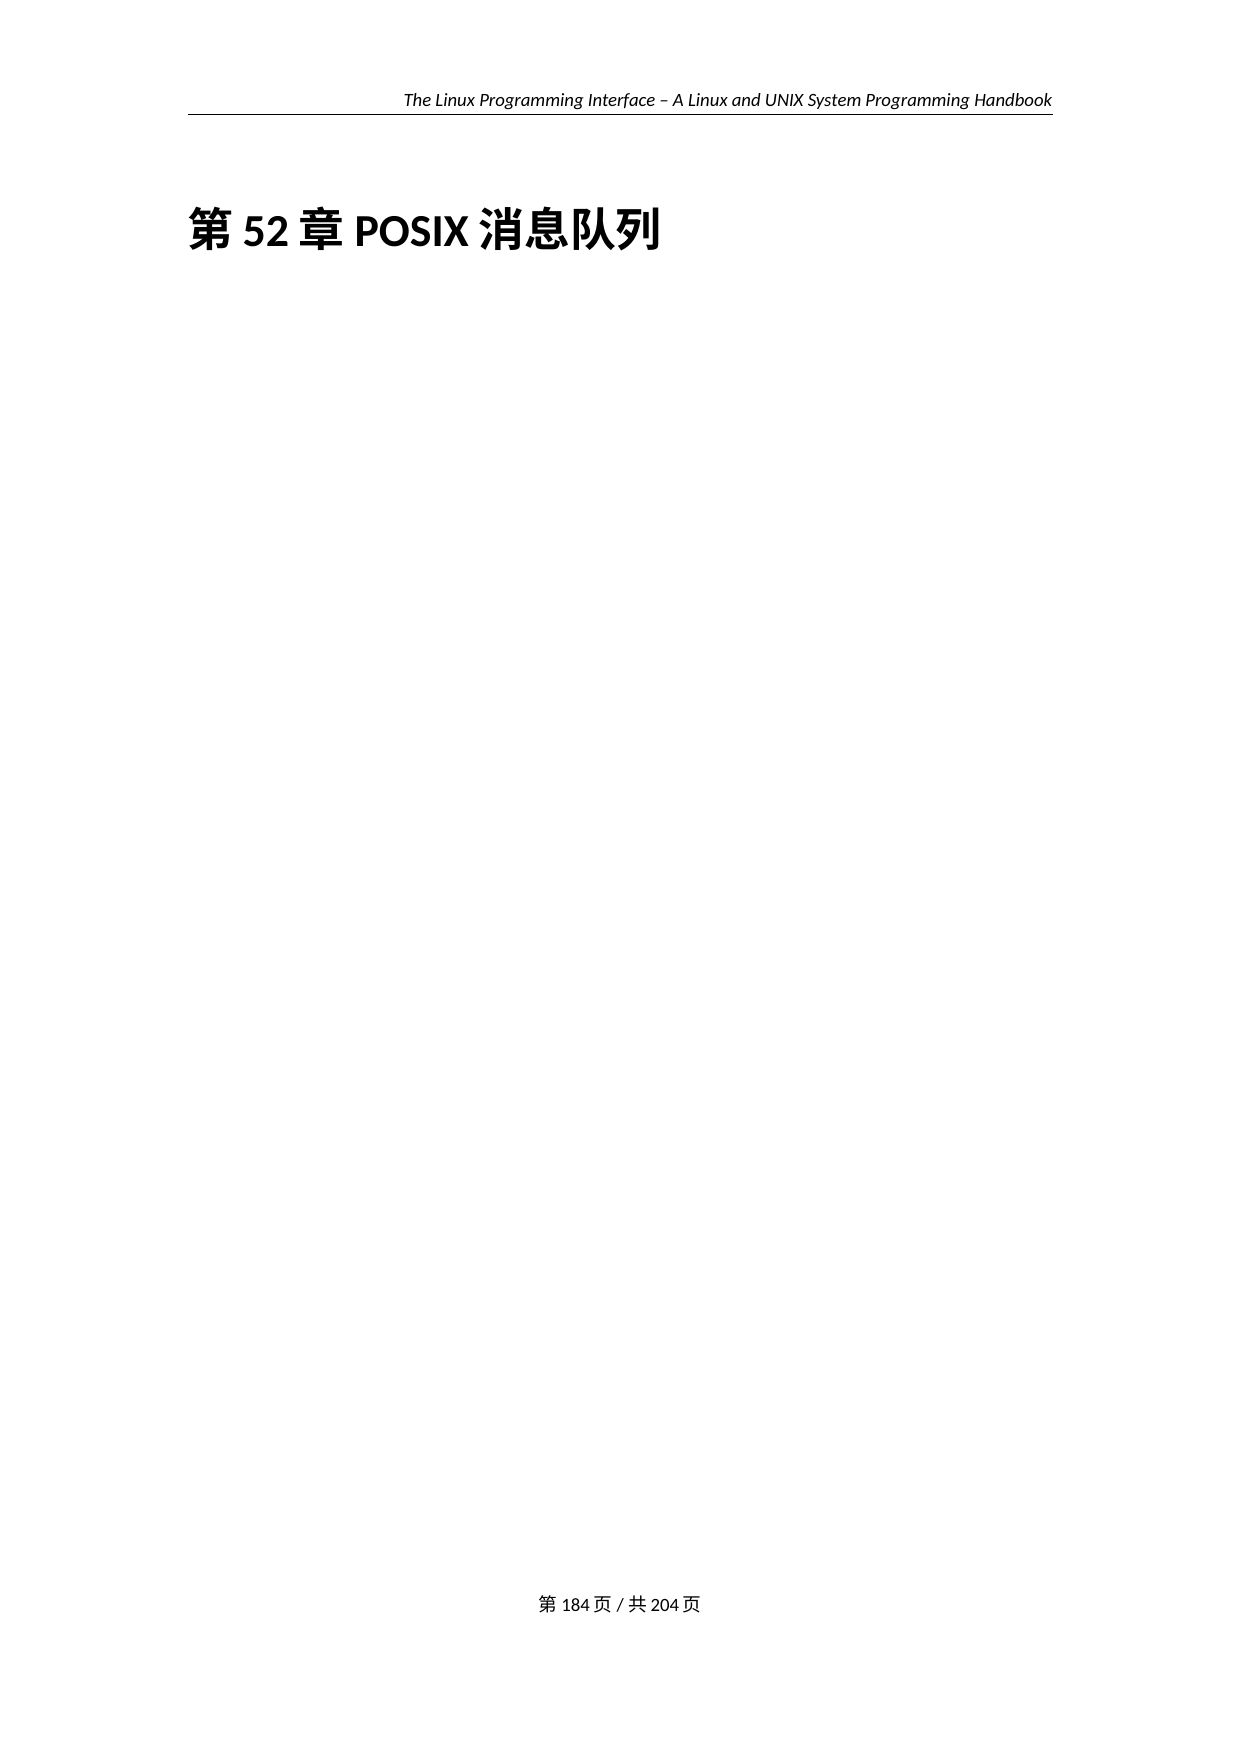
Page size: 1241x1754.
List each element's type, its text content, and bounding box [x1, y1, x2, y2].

subtitle 第52章 POSIX消息队列 [187, 192, 1053, 260]
